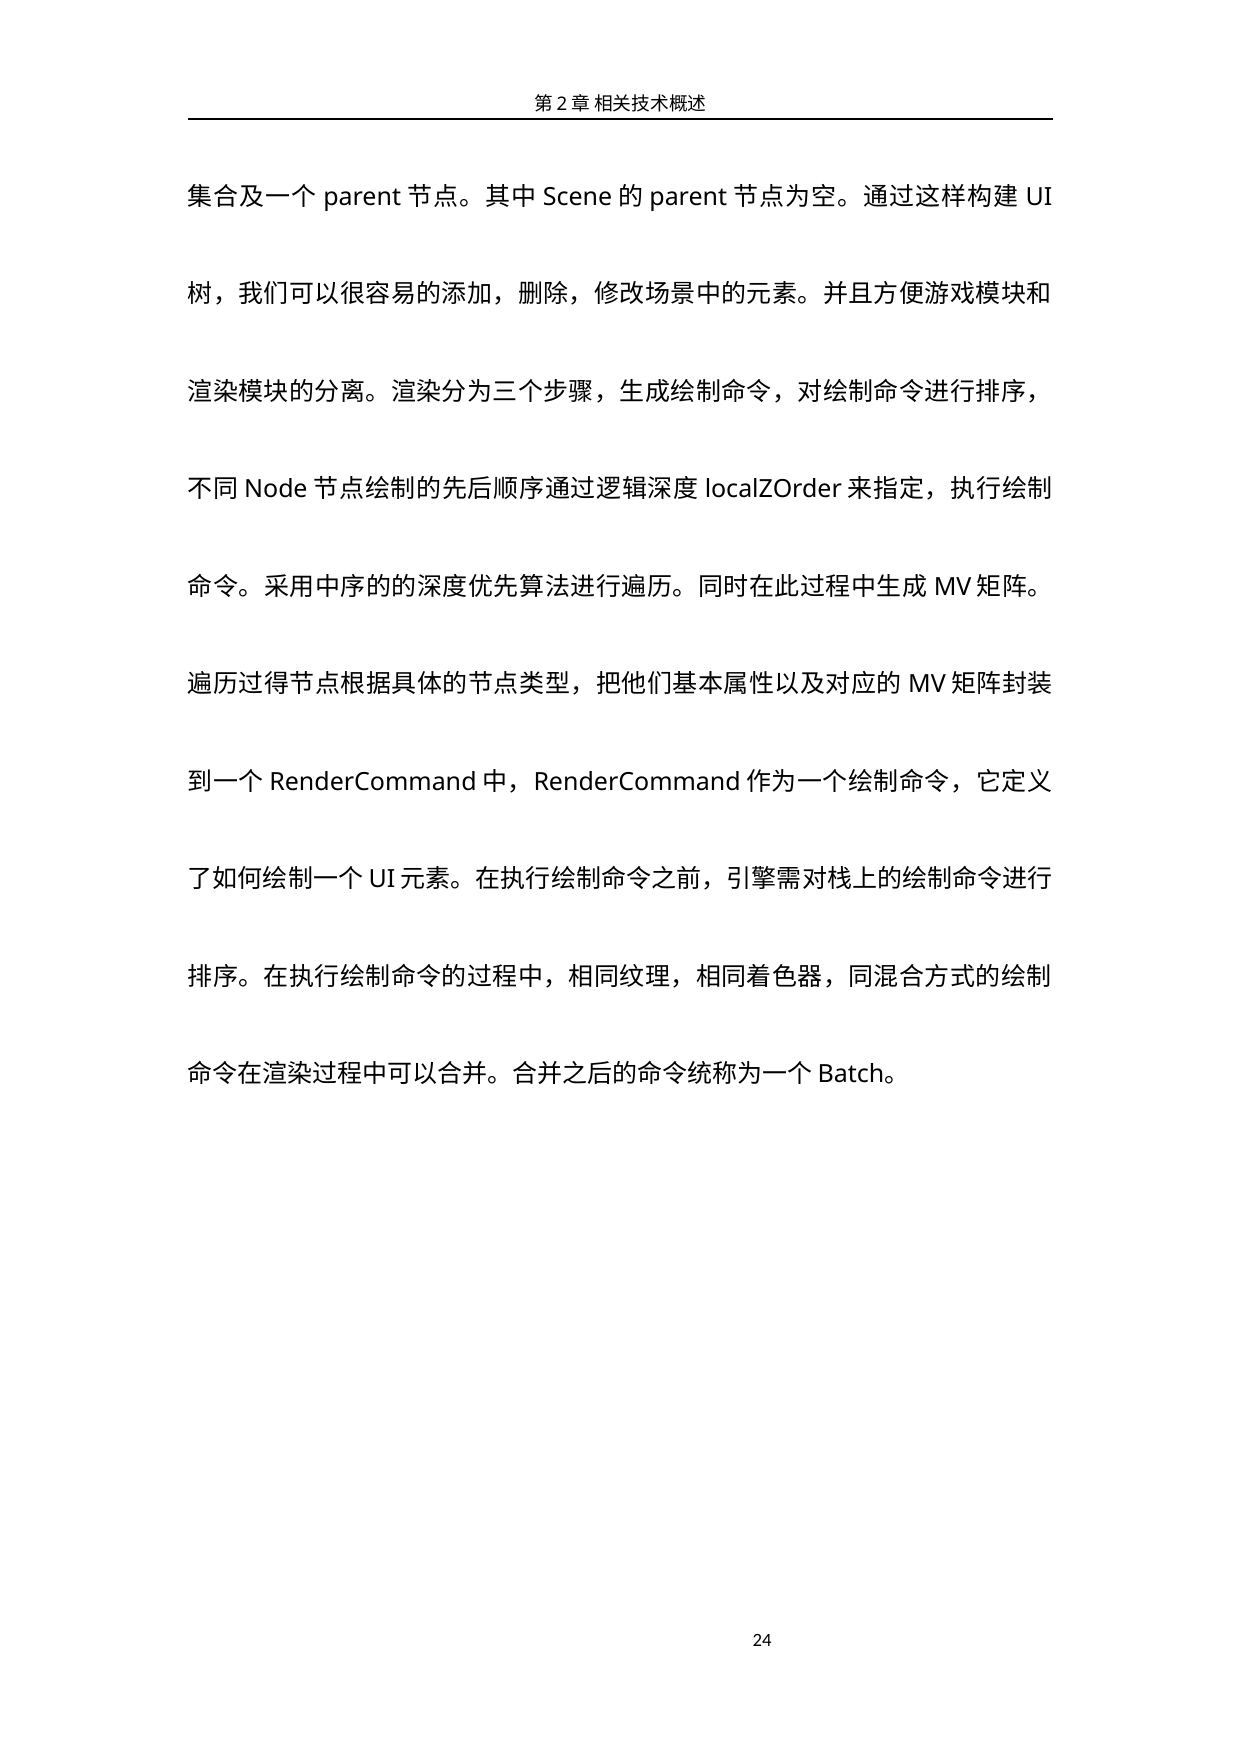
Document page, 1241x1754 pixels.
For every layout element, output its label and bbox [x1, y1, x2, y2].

text [187, 162, 1053, 1104]
